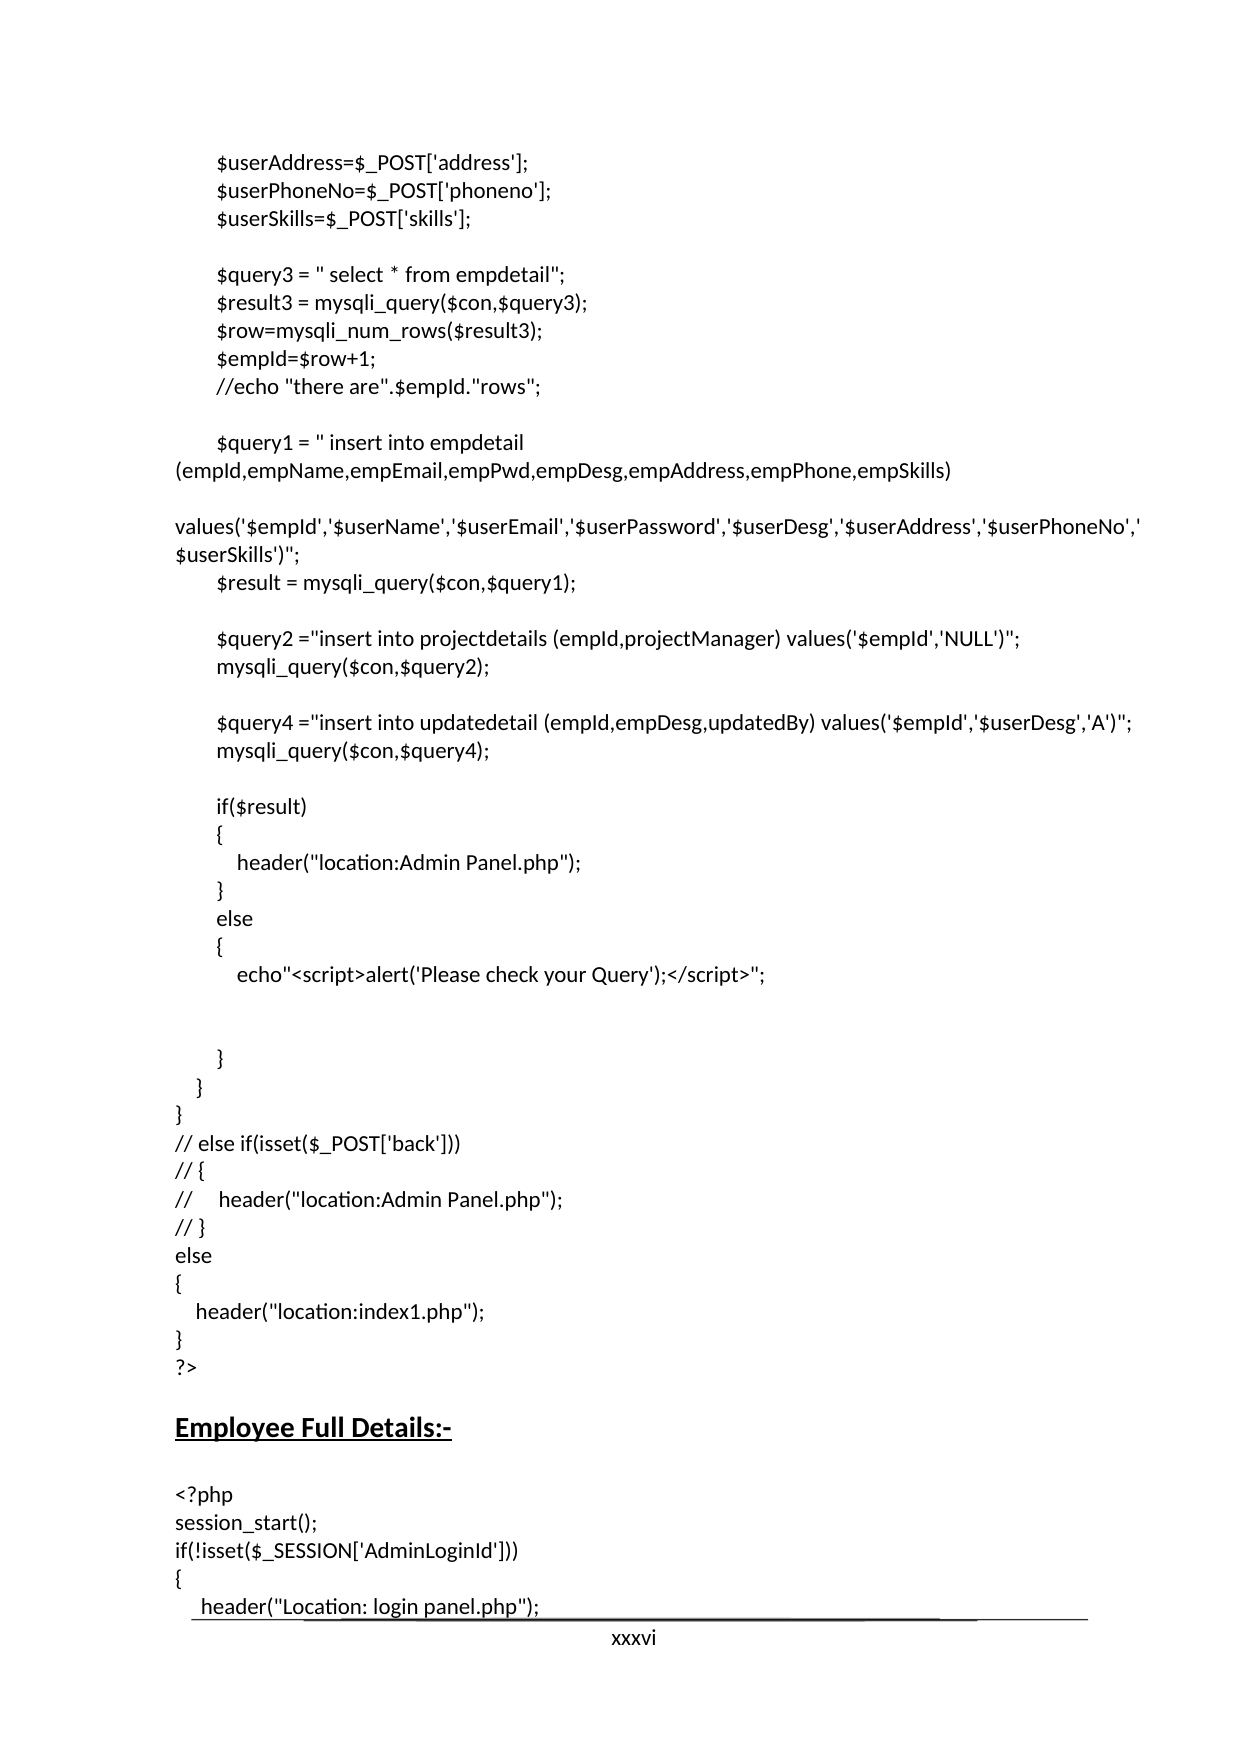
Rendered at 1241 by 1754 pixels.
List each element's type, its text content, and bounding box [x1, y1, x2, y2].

text { [175, 1564, 1151, 1592]
text else [175, 1241, 1151, 1269]
text { [175, 820, 1151, 848]
text if($result) [175, 792, 1151, 820]
text // header("location:Admin Panel.php"); [175, 1185, 1151, 1213]
text $query2 ="insert into projectdetails (empId,projectManager) values('$empId','NULL')"; [175, 624, 1151, 652]
text header("location:Admin Panel.php"); [175, 848, 1151, 876]
text $query4 ="insert into updatedetail (empId,empDesg,updatedBy) values('$empId','$userDesg','A')"; [175, 708, 1151, 736]
text mysqli_query($con,$query2); [175, 652, 1151, 680]
text if(!isset($_SESSION['AdminLoginId'])) [175, 1536, 1151, 1564]
text { [175, 1269, 1151, 1297]
text $empId=$row+1; [175, 344, 1151, 372]
text <?php [175, 1480, 1151, 1508]
text $userSkills=$_POST['skills']; [175, 204, 1151, 232]
text } [175, 876, 1151, 904]
text { [175, 932, 1151, 961]
text } [175, 1044, 1151, 1073]
text mysqli_query($con,$query4); [175, 736, 1151, 764]
text } [175, 1101, 1151, 1129]
text } [175, 1325, 1151, 1353]
text $row=mysqli_num_rows($result3); [175, 316, 1151, 344]
text // else if(isset($_POST['back'])) [175, 1129, 1151, 1157]
text //echo "there are".$empId."rows"; [175, 372, 1151, 400]
text $query1 = " insert into empdetail (empId,empName,empEmail,empPwd,empDesg,empAddress,empPhone,empSkills) [175, 428, 1151, 484]
text values('$empId','$userName','$userEmail','$userPassword','$userDesg','$userAddress','$userPhoneNo','$userSkills')"; [175, 484, 1151, 568]
text // { [175, 1157, 1151, 1185]
text echo"<script>alert('Please check your Query');</script>"; [175, 961, 1151, 988]
text session_start(); [175, 1508, 1151, 1536]
text header("Location: login panel.php"); [175, 1592, 1151, 1620]
text ?> [175, 1353, 1151, 1381]
text $result3 = mysqli_query($con,$query3); [175, 288, 1151, 316]
text // } [175, 1213, 1151, 1241]
text $result = mysqli_query($con,$query1); [175, 568, 1151, 596]
text $query3 = " select * from empdetail"; [175, 260, 1151, 288]
text else [175, 904, 1151, 932]
text $userAddress=$_POST['address']; [175, 148, 1151, 176]
text Employee Full Details:- [175, 1409, 1151, 1444]
text } [175, 1073, 1151, 1101]
text header("location:index1.php"); [175, 1297, 1151, 1325]
text $userPhoneNo=$_POST['phoneno']; [175, 176, 1151, 204]
